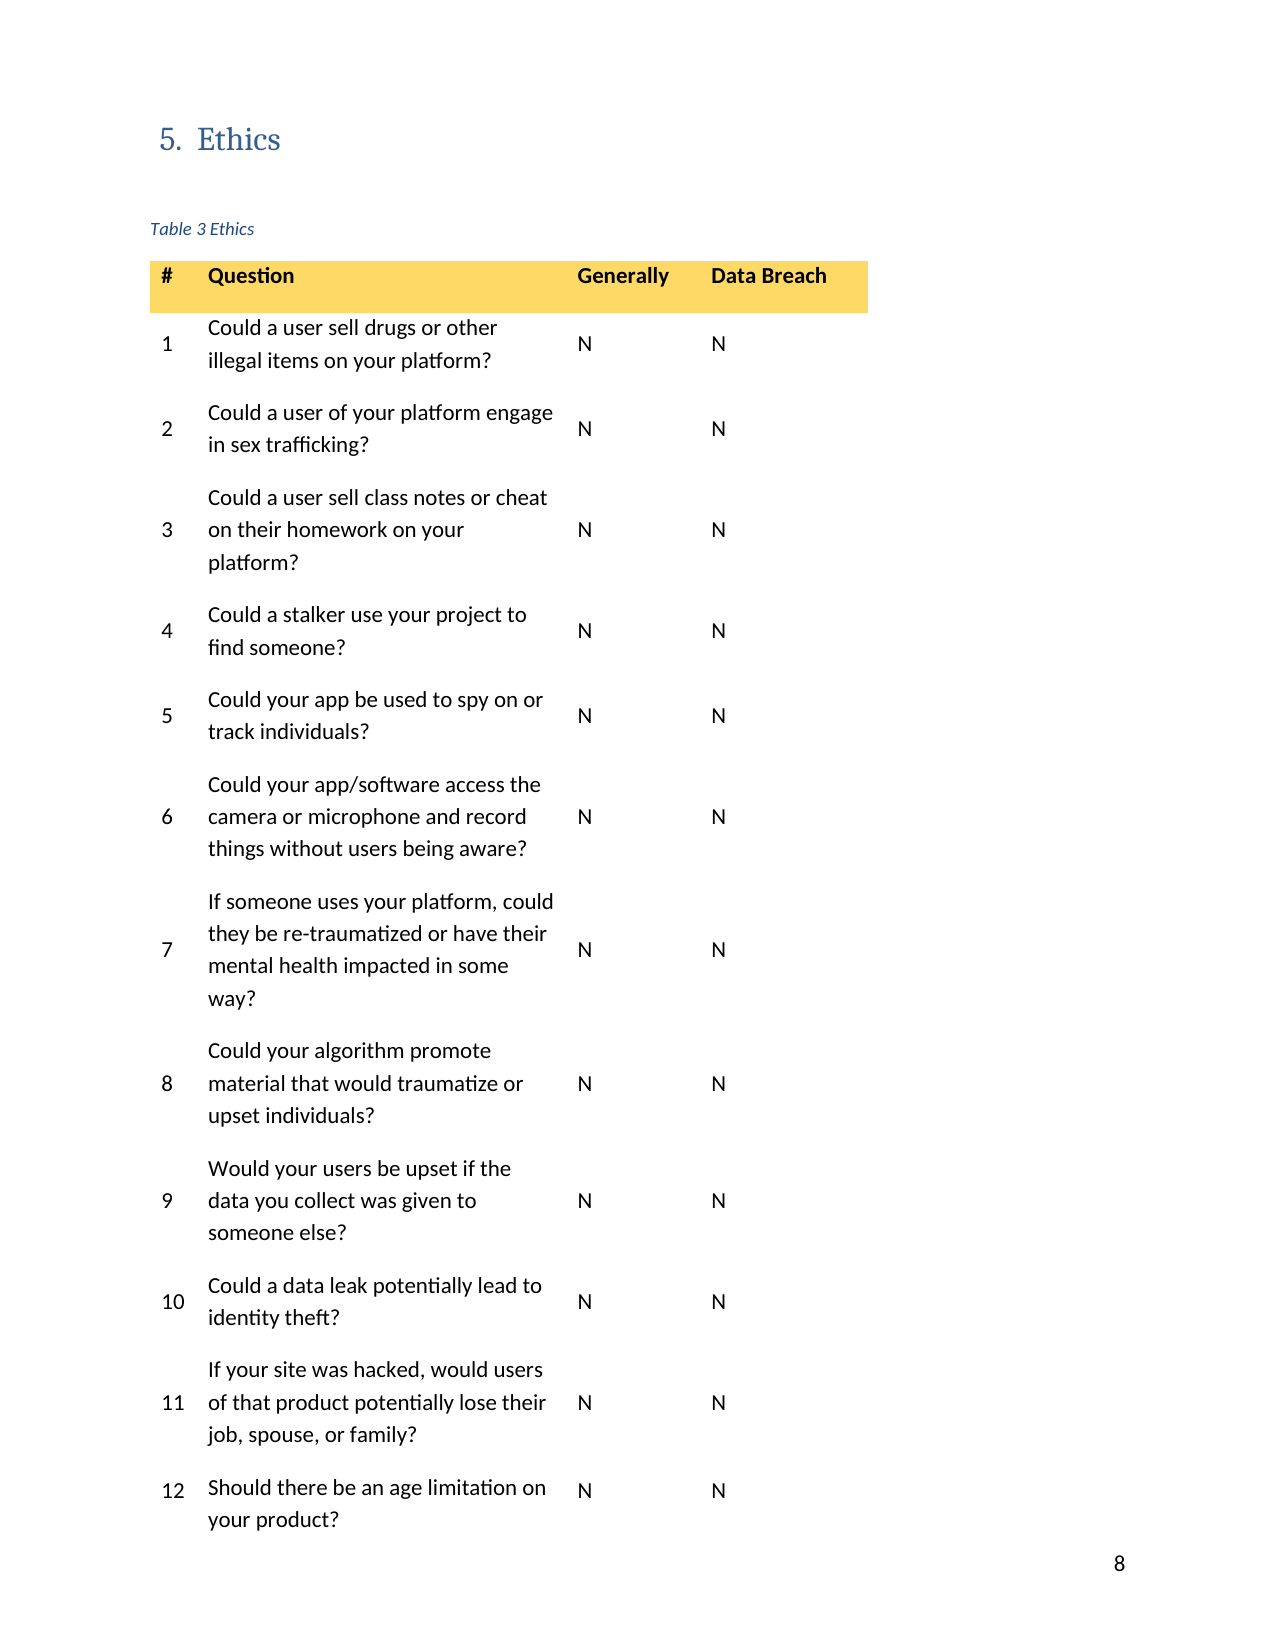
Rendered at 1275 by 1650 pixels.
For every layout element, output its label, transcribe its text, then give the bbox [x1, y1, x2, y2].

table_cell N [700, 483, 868, 600]
table_header # [150, 261, 197, 313]
table_cell 12 [150, 1473, 197, 1533]
table_cell N [566, 770, 700, 887]
table_cell N [566, 399, 700, 483]
table_cell N [700, 1473, 868, 1533]
table_cell N [566, 887, 700, 1037]
table_cell 10 [150, 1271, 197, 1356]
table_cell 8 [150, 1037, 197, 1154]
table_cell N [700, 887, 868, 1037]
table_cell 6 [150, 770, 197, 887]
table_cell N [566, 685, 700, 770]
table_cell Should there be an age limitation on your product? [197, 1473, 566, 1533]
table_cell 1 [150, 314, 197, 398]
table_cell N [700, 770, 868, 887]
table_cell N [566, 483, 700, 600]
table_cell N [566, 1271, 700, 1356]
table_cell Could your algorithm promote material that would traumatize or upset individuals? [197, 1037, 566, 1154]
table_cell Could a data leak potentially lead to identity theft? [197, 1271, 566, 1356]
text Table 3 Ethics [150, 217, 1125, 240]
table_cell N [700, 314, 868, 398]
table_cell N [566, 1154, 700, 1271]
table_cell N [700, 685, 868, 770]
table_cell N [700, 1154, 868, 1271]
table_cell 7 [150, 887, 197, 1037]
table_cell 3 [150, 483, 197, 600]
table_cell Could your app/software access the camera or microphone and record things without users being aware? [197, 770, 566, 887]
table_cell If someone uses your platform, could they be re-traumatized or have their mental health impacted in some way? [197, 887, 566, 1037]
table_cell N [566, 1356, 700, 1473]
table_cell 5 [150, 685, 197, 770]
table_cell N [566, 1473, 700, 1533]
table_header Generally [566, 261, 700, 313]
table_cell Would your users be upset if the data you collect was given to someone else? [197, 1154, 566, 1271]
table_cell Could your app be used to spy on or track individuals? [197, 685, 566, 770]
table_cell N [700, 1271, 868, 1356]
subtitle Ethics [159, 120, 1125, 158]
table_cell N [700, 399, 868, 483]
table_cell 11 [150, 1356, 197, 1473]
table_cell N [566, 314, 700, 398]
table_cell Could a user sell class notes or cheat on their homework on your platform? [197, 483, 566, 600]
table_cell If your site was hacked, would users of that product potentially lose their job, spouse, or family? [197, 1356, 566, 1473]
table_cell 2 [150, 399, 197, 483]
table_cell N [566, 1037, 700, 1154]
table_cell N [700, 1356, 868, 1473]
table_cell N [700, 600, 868, 685]
table_cell 4 [150, 600, 197, 685]
table_cell Could a user of your platform engage in sex trafficking? [197, 399, 566, 483]
table_cell N [566, 600, 700, 685]
table_header Question [197, 261, 566, 313]
table_header Data Breach [700, 261, 868, 313]
table_cell Could a user sell drugs or other illegal items on your platform? [197, 314, 566, 398]
table_cell Could a stalker use your project to find someone? [197, 600, 566, 685]
table_cell N [700, 1037, 868, 1154]
table_cell 9 [150, 1154, 197, 1271]
